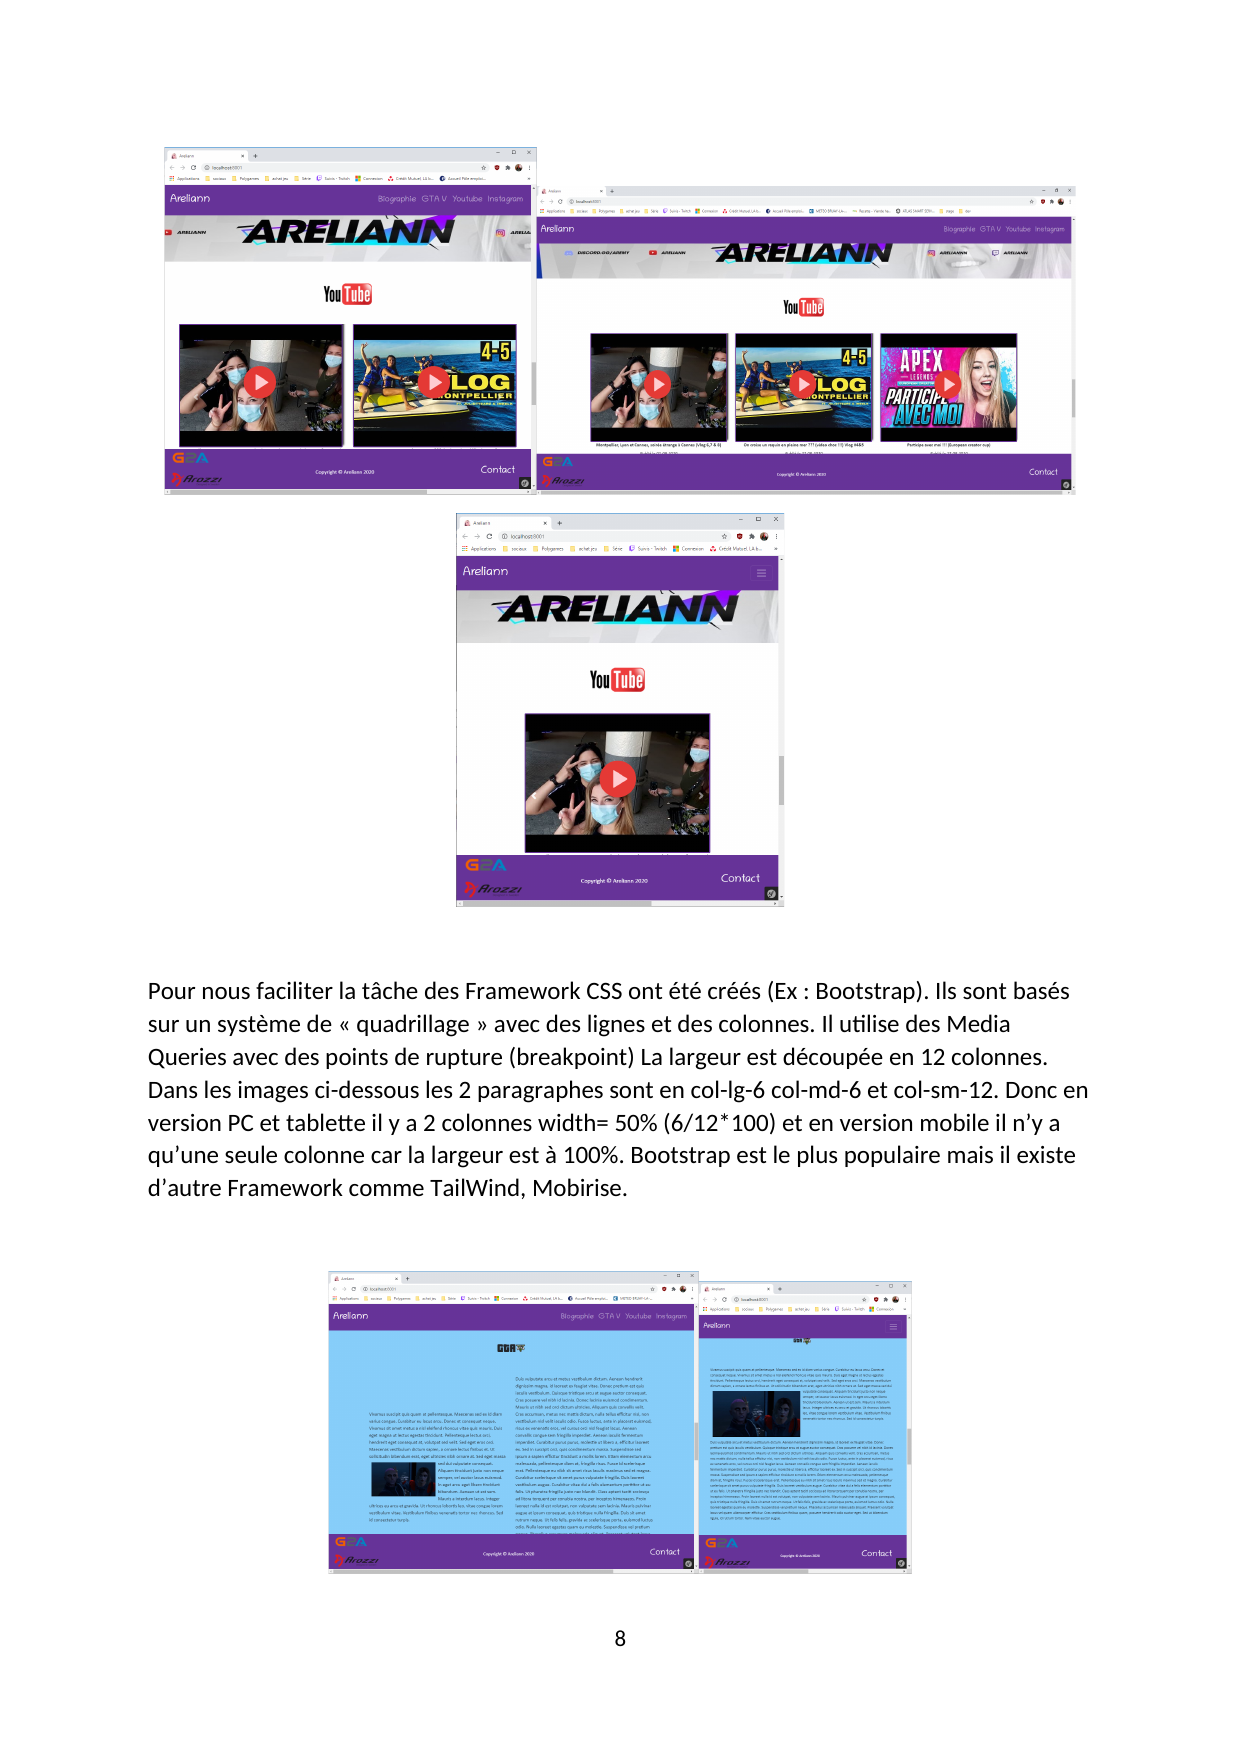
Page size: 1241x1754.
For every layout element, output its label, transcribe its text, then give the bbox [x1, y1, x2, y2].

picture [164, 147, 1076, 495]
picture [456, 513, 785, 907]
text Pour nous faciliter la tâche des Framework CSS ont été créés (Ex : Bootstrap). Ils sont basés sur un système de « quadrillage » avec des lignes et des colonnes. Il utilise des Media Queries avec des points de rupture (breakpoint) La largeur est découpée en 12 colonnes. Dans les images ci-dessous les 2 paragraphes sont en col-lg-6 col-md-6 et col-sm-12. Donc en version PC et tablette il y a 2 colonnes width= 50% (6/12*100) et en version mobile il n’y a qu’une seule colonne car la largeur est à 100%. Bootstrap est le plus populaire mais il existe d’autre Framework comme TailWind, Mobirise. [148, 975, 1093, 1203]
picture [328, 1271, 912, 1574]
